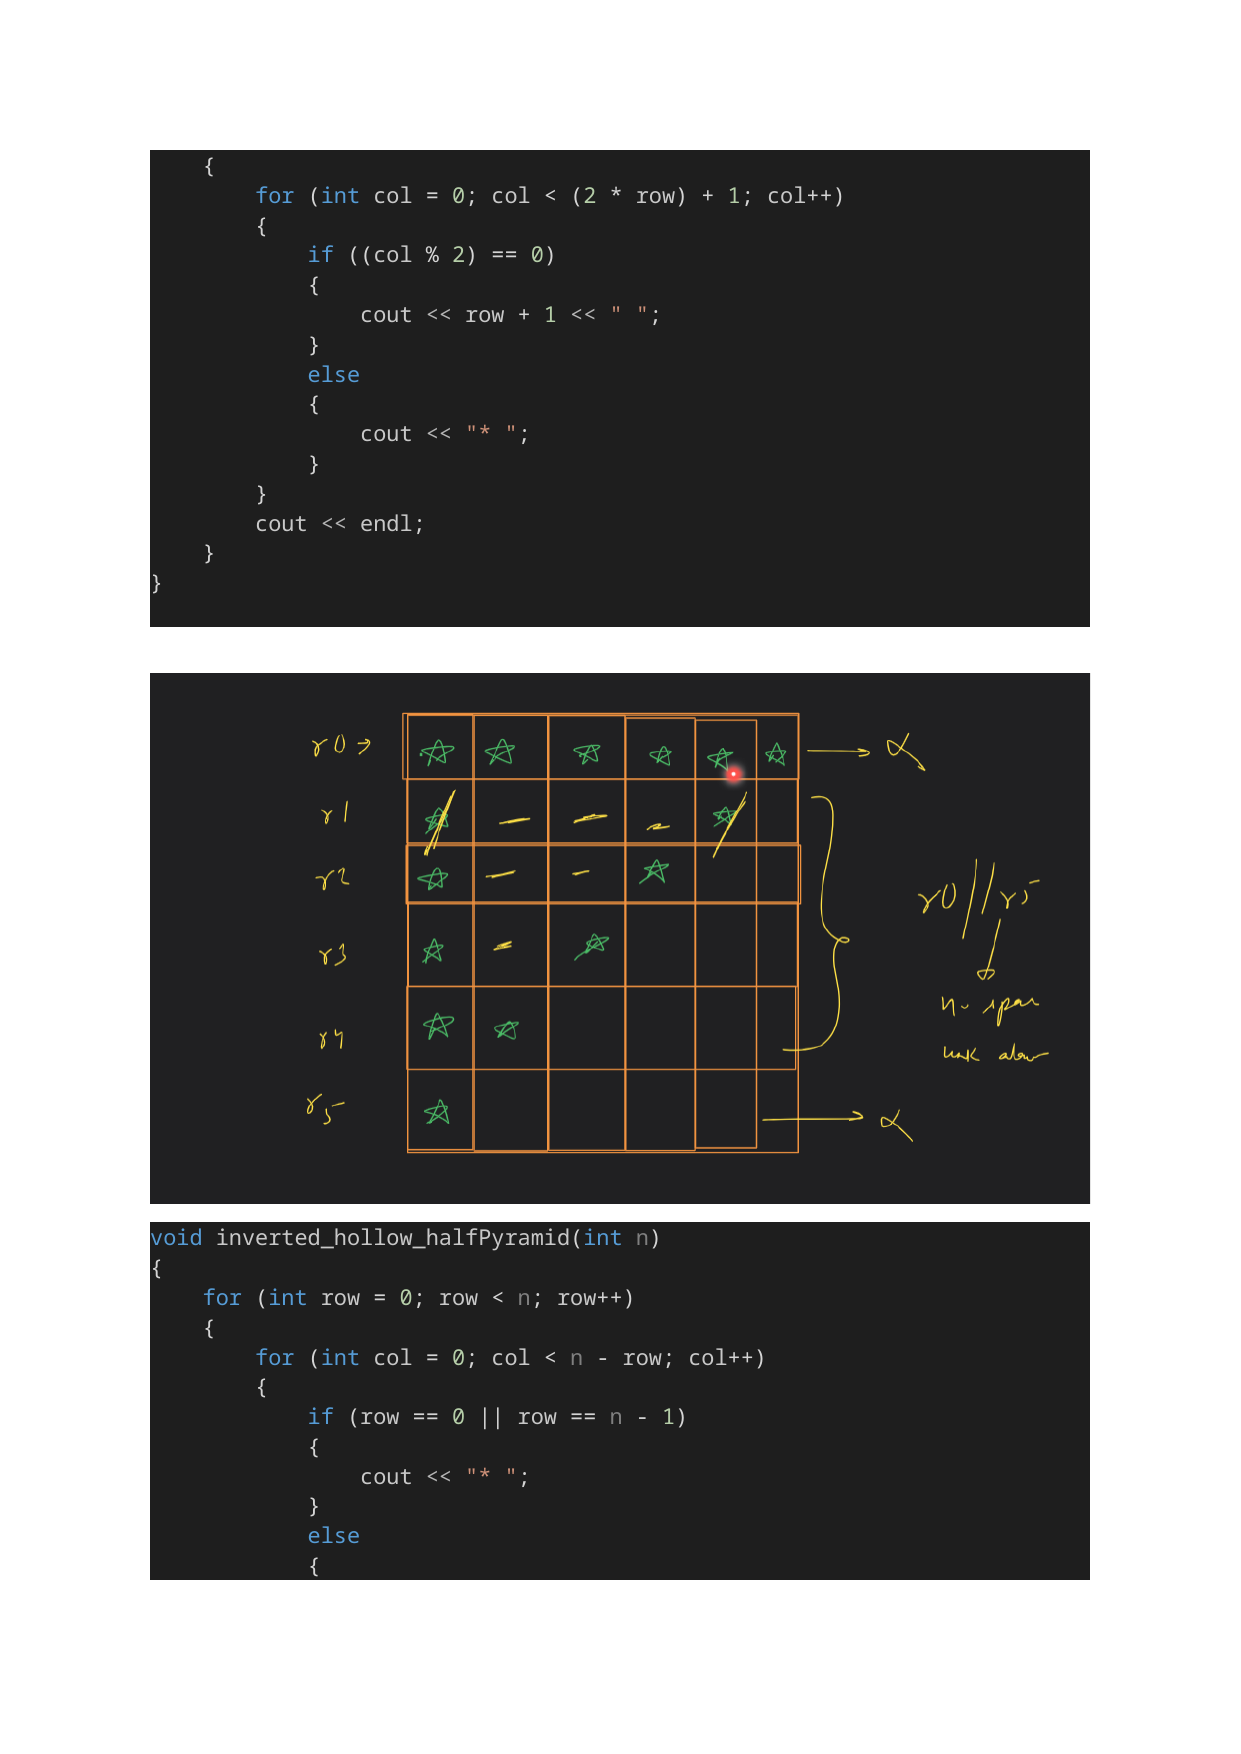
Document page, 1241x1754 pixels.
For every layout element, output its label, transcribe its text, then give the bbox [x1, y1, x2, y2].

text } [150, 448, 1090, 478]
text { [150, 1550, 1090, 1580]
text cout << row + 1 << " "; [150, 299, 1090, 329]
text } [150, 329, 1090, 358]
text } [150, 1490, 1090, 1520]
text } [150, 478, 1090, 507]
text } [150, 567, 1090, 597]
text { [150, 1312, 1090, 1341]
text if (row == 0 || row == n - 1) [150, 1401, 1090, 1431]
text void inverted_hollow_halfPyramid(int n) [150, 1222, 1090, 1252]
text if ((col % 2) == 0) [150, 239, 1090, 269]
text { [150, 150, 1090, 180]
text else [150, 1520, 1090, 1550]
text { [150, 1371, 1090, 1401]
text for (int col = 0; col < (2 * row) + 1; col++) [150, 180, 1090, 209]
text { [150, 209, 1090, 239]
text else [150, 358, 1090, 388]
text for (int row = 0; row < n; row++) [150, 1282, 1090, 1312]
text { [150, 1252, 1090, 1282]
text cout << "* "; [150, 418, 1090, 448]
text } [150, 537, 1090, 567]
text cout << "* "; [150, 1461, 1090, 1490]
text { [150, 1431, 1090, 1461]
text cout << endl; [150, 507, 1090, 537]
text { [150, 388, 1090, 418]
text { [150, 269, 1090, 299]
picture [150, 673, 1091, 1204]
text for (int col = 0; col < n - row; col++) [150, 1341, 1090, 1371]
